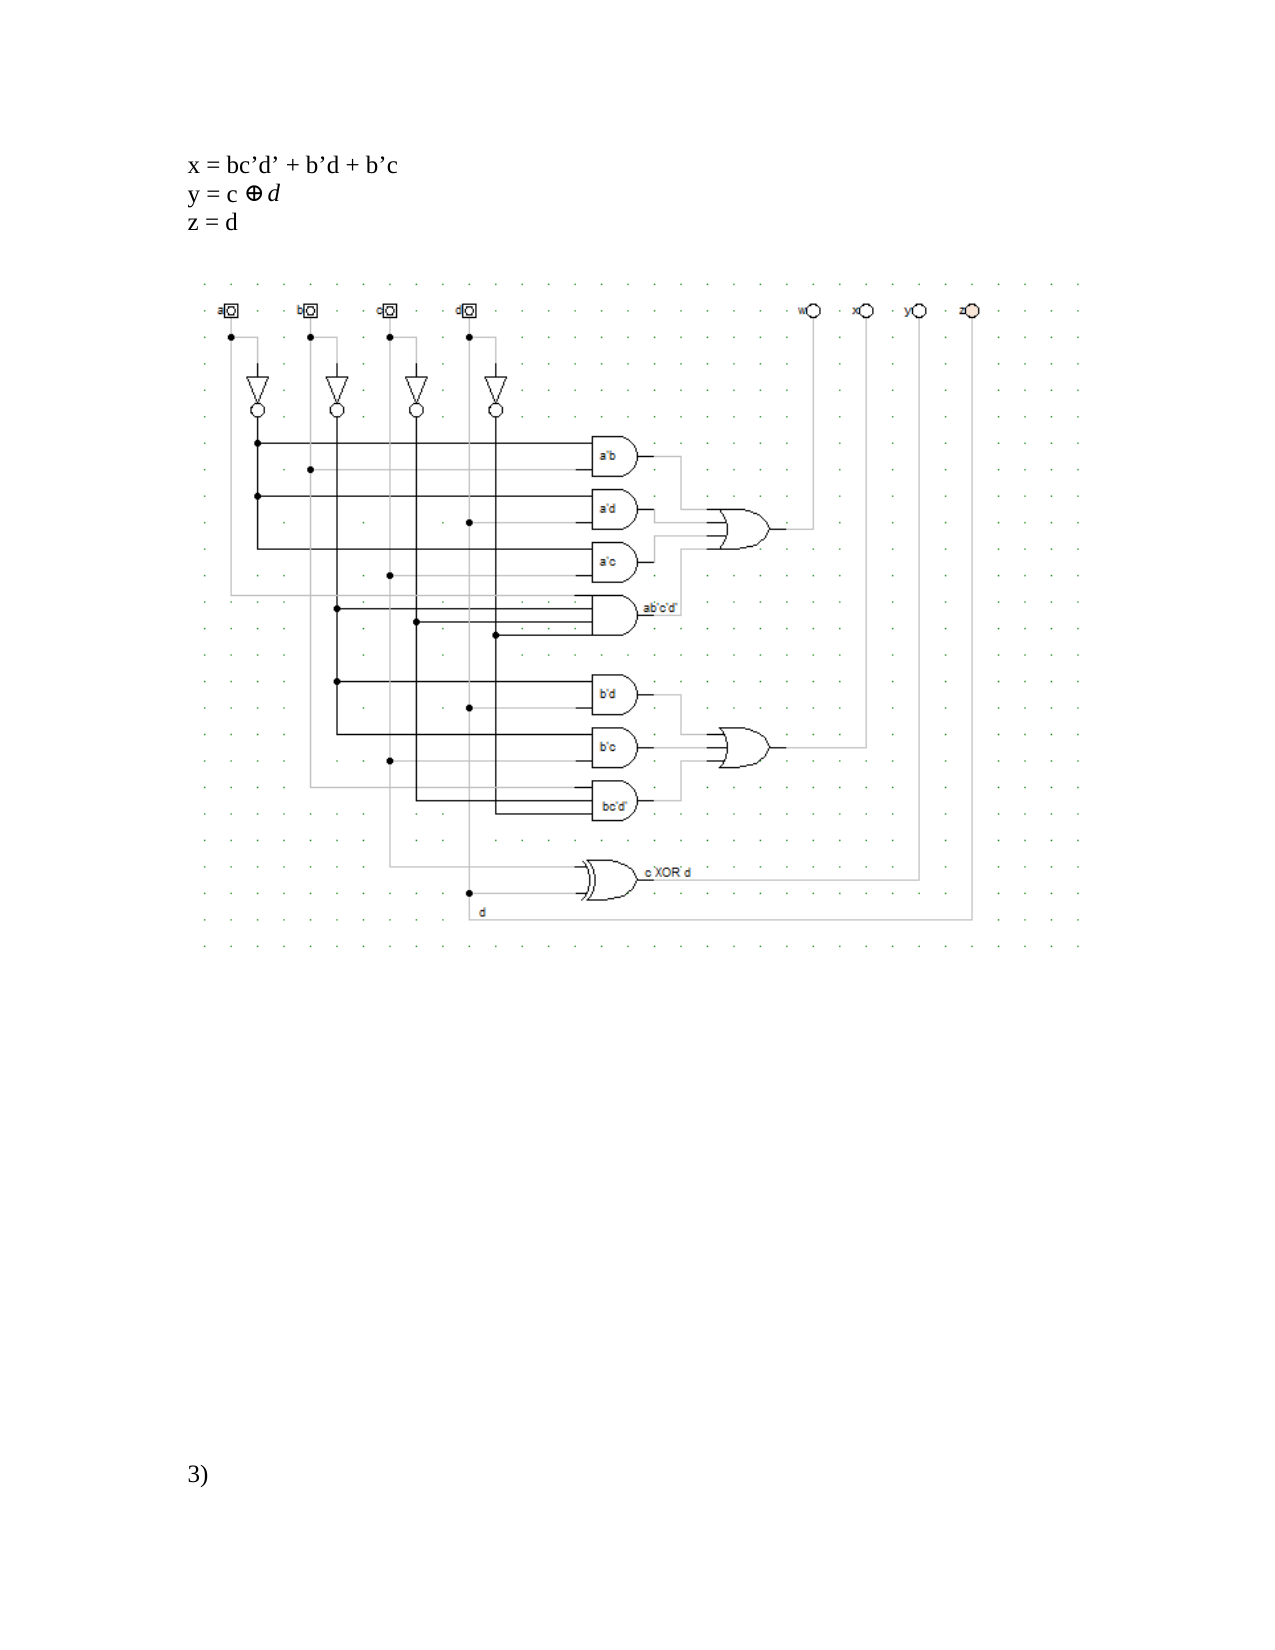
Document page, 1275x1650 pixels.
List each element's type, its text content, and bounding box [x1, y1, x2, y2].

text 3) [187, 1459, 1087, 1488]
text x = bc’d’ + b’d + b’c [187, 150, 1087, 179]
picture [187, 265, 1088, 971]
text z = d [187, 207, 1087, 236]
text y = c [187, 179, 1087, 207]
